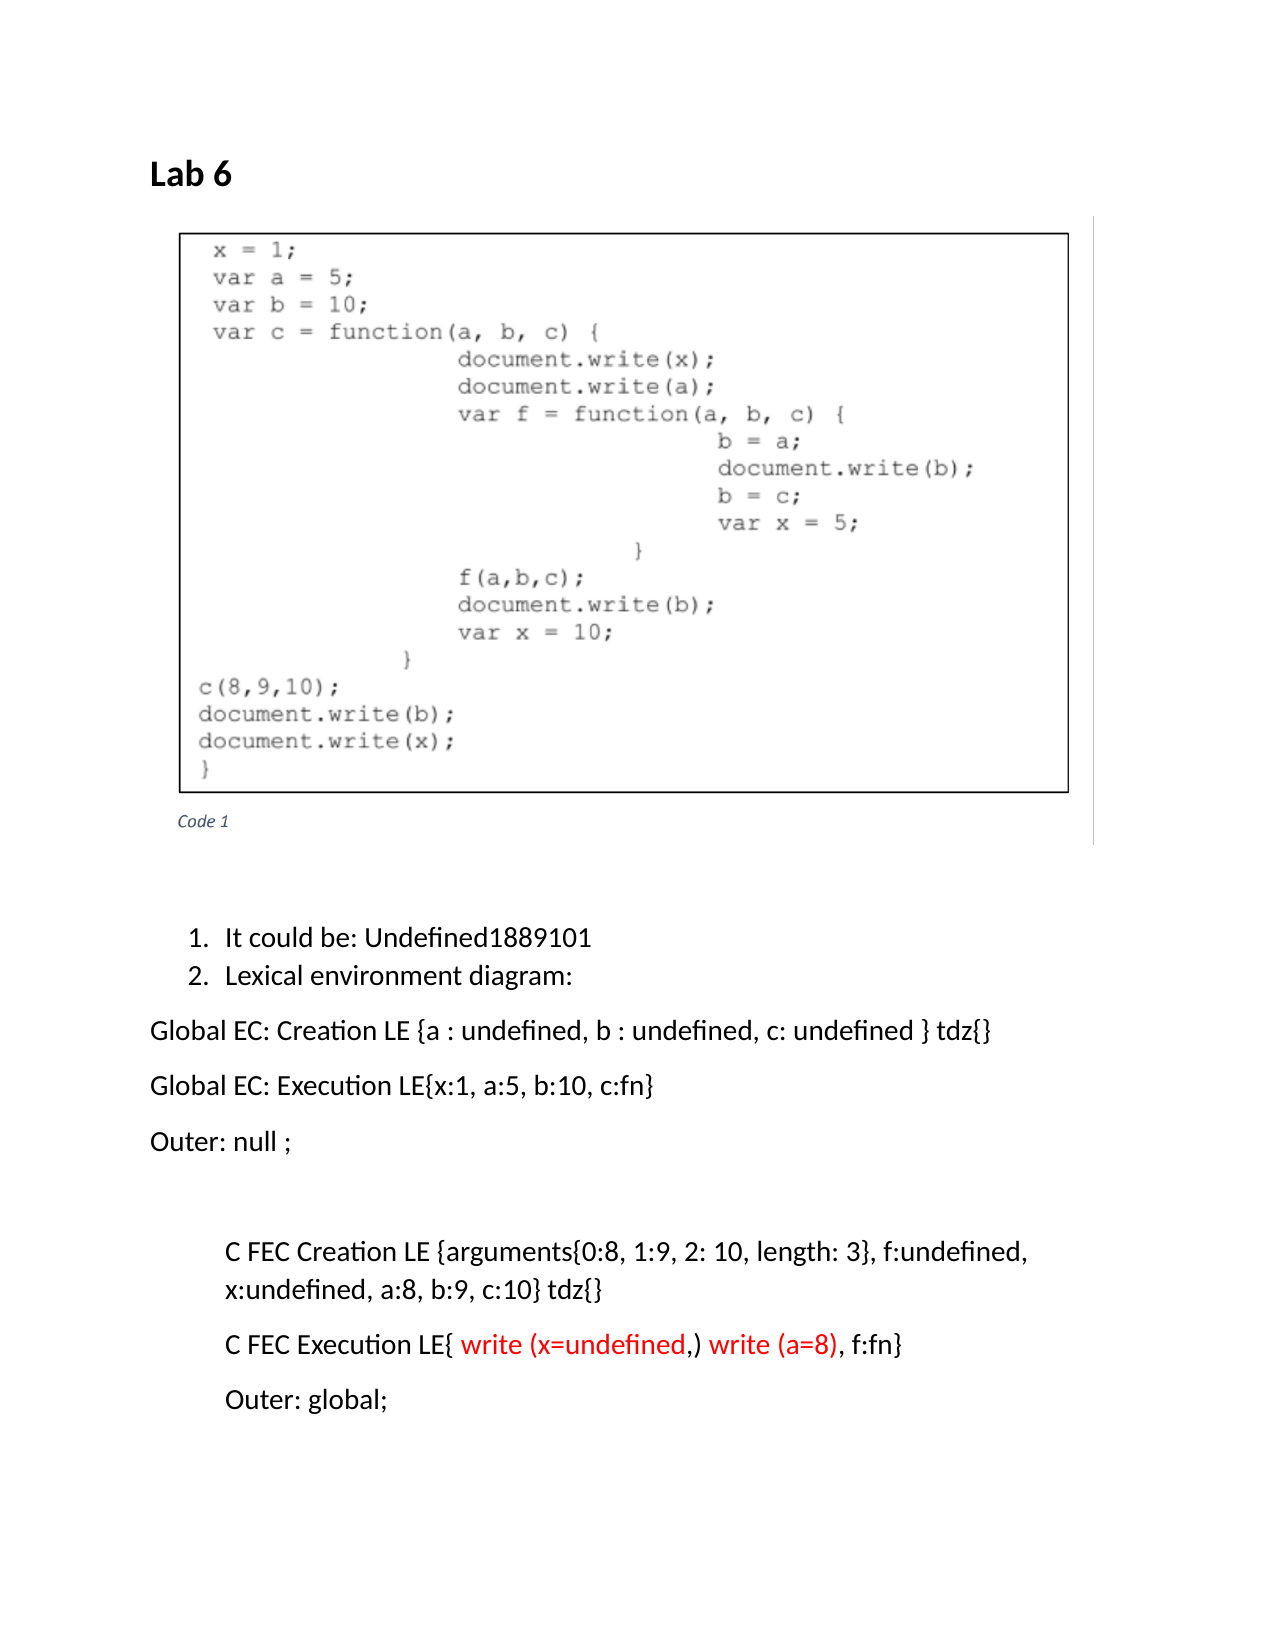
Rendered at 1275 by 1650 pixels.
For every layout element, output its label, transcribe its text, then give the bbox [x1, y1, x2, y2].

text Lab 6 [150, 150, 1125, 196]
text Outer: null ; [150, 1123, 1125, 1158]
text C FEC Creation LE {arguments{0:8, 1:9, 2: 10, length: 3}, f:undefined, x:undefined, a:8, b:9, c:10} tdz{} [225, 1233, 1125, 1307]
list It could be: Undefined1889101 [187, 919, 1125, 954]
text Global EC: Creation LE {a : undefined, b : undefined, c: undefined } tdz{} [150, 1012, 1125, 1048]
text C FEC Execution LE{ write (x=undefined,) write (a=8), f:fn} [225, 1326, 1125, 1362]
text Outer: global; [225, 1381, 1125, 1417]
picture [150, 216, 1094, 845]
list Lexical environment diagram: [187, 957, 1125, 993]
text Global EC: Execution LE{x:1, a:5, b:10, c:fn} [150, 1067, 1125, 1103]
